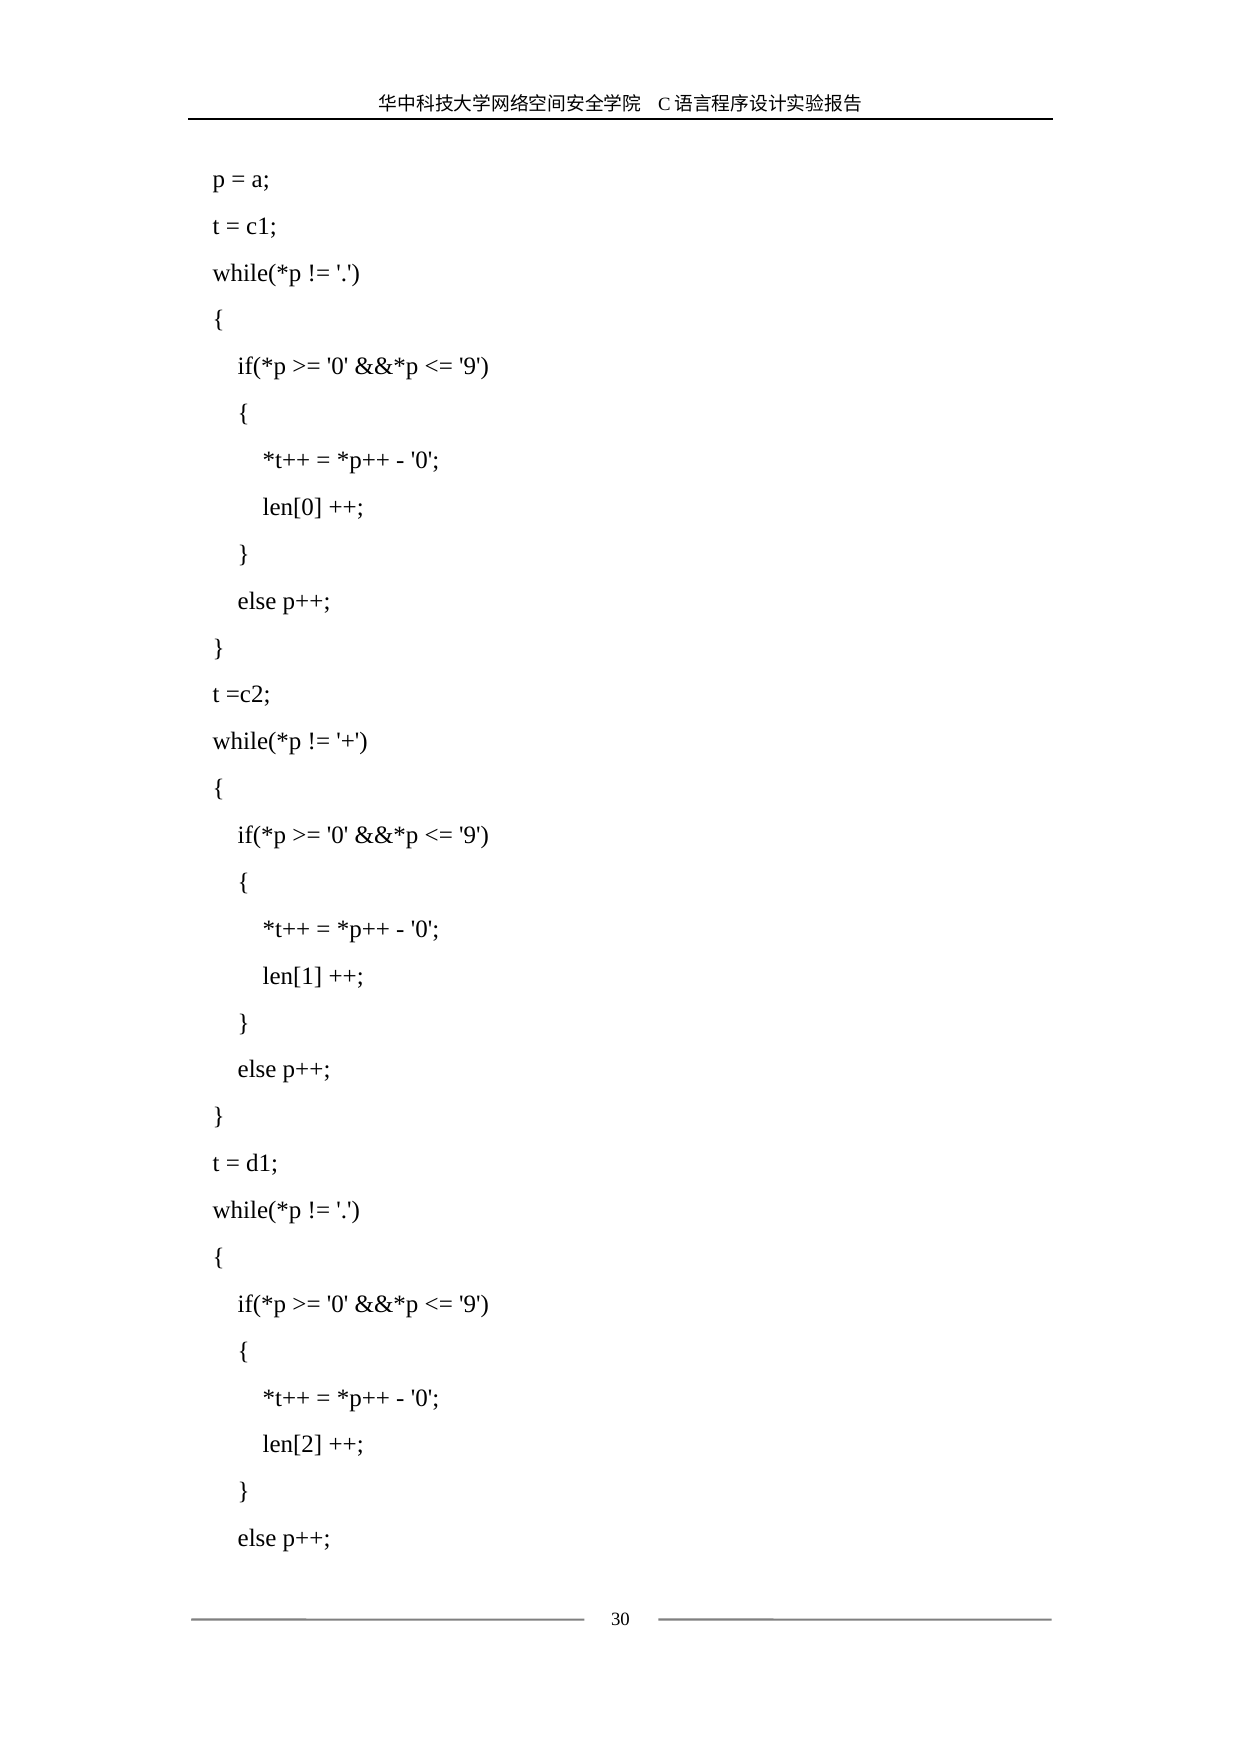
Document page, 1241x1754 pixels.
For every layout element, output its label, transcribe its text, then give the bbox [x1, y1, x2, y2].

text *t++ = *p++ - '0'; [187, 1381, 1053, 1413]
text *t++ = *p++ - '0'; [187, 912, 1053, 944]
text while(*p != '.') [187, 1193, 1053, 1226]
text { [187, 771, 1053, 804]
text if(*p >= '0' &&*p <= '9') [187, 1287, 1053, 1319]
text else p++; [187, 584, 1053, 616]
text { [187, 396, 1053, 429]
text t = d1; [187, 1146, 1053, 1179]
text len[2] ++; [187, 1428, 1053, 1460]
text if(*p >= '0' &&*p <= '9') [187, 818, 1053, 851]
text } [187, 631, 1053, 663]
text else p++; [187, 1521, 1053, 1554]
text else p++; [187, 1053, 1053, 1085]
text } [187, 537, 1053, 569]
text } [187, 1006, 1053, 1038]
text len[0] ++; [187, 490, 1053, 523]
text len[1] ++; [187, 959, 1053, 991]
text t = c1; [187, 209, 1053, 241]
text { [187, 865, 1053, 898]
text if(*p >= '0' &&*p <= '9') [187, 349, 1053, 382]
text t =c2; [187, 678, 1053, 710]
text while(*p != '.') [187, 256, 1053, 288]
text *t++ = *p++ - '0'; [187, 443, 1053, 476]
text { [187, 303, 1053, 335]
text { [187, 1240, 1053, 1273]
text { [187, 1334, 1053, 1366]
text while(*p != '+') [187, 724, 1053, 757]
text p = a; [187, 162, 1053, 194]
text } [187, 1099, 1053, 1132]
text } [187, 1474, 1053, 1507]
